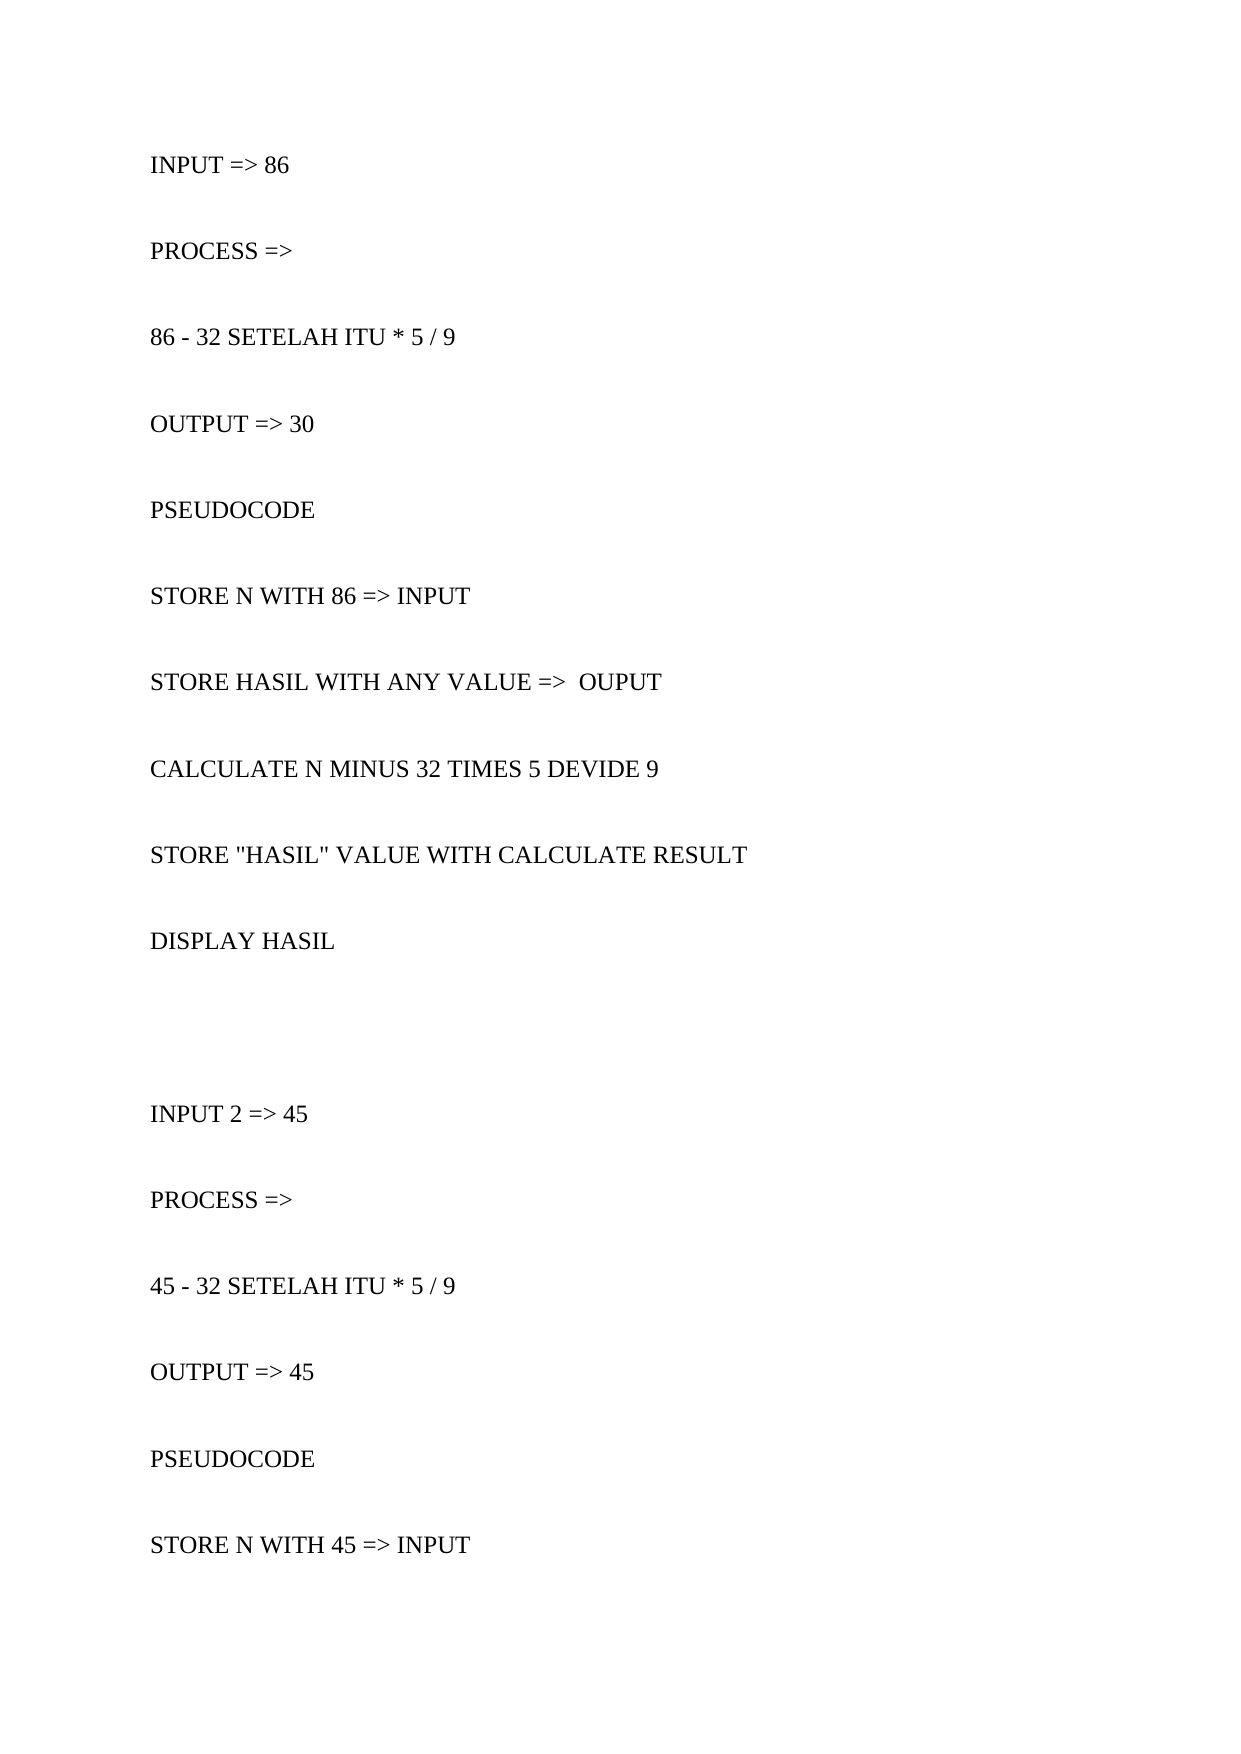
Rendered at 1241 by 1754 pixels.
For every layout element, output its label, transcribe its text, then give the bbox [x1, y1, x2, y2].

text STORE HASIL WITH ANY VALUE => OUPUT [150, 667, 1090, 696]
text INPUT => 86 [150, 150, 1090, 179]
text STORE "HASIL" VALUE WITH CALCULATE RESULT [150, 840, 1090, 869]
text STORE N WITH 45 => INPUT [150, 1530, 1090, 1559]
text PSEUDOCODE [150, 1444, 1090, 1472]
text CALCULATE N MINUS 32 TIMES 5 DEVIDE 9 [150, 754, 1090, 782]
text 86 - 32 SETELAH ITU * 5 / 9 [150, 322, 1090, 351]
text INPUT 2 => 45 [150, 1099, 1090, 1127]
text OUTPUT => 45 [150, 1357, 1090, 1386]
text PROCESS => [150, 1185, 1090, 1214]
text 45 - 32 SETELAH ITU * 5 / 9 [150, 1271, 1090, 1300]
text PROCESS => [150, 236, 1090, 265]
text STORE N WITH 86 => INPUT [150, 581, 1090, 610]
text PSEUDOCODE [150, 495, 1090, 524]
text DISPLAY HASIL [150, 926, 1090, 955]
text OUTPUT => 30 [150, 409, 1090, 437]
